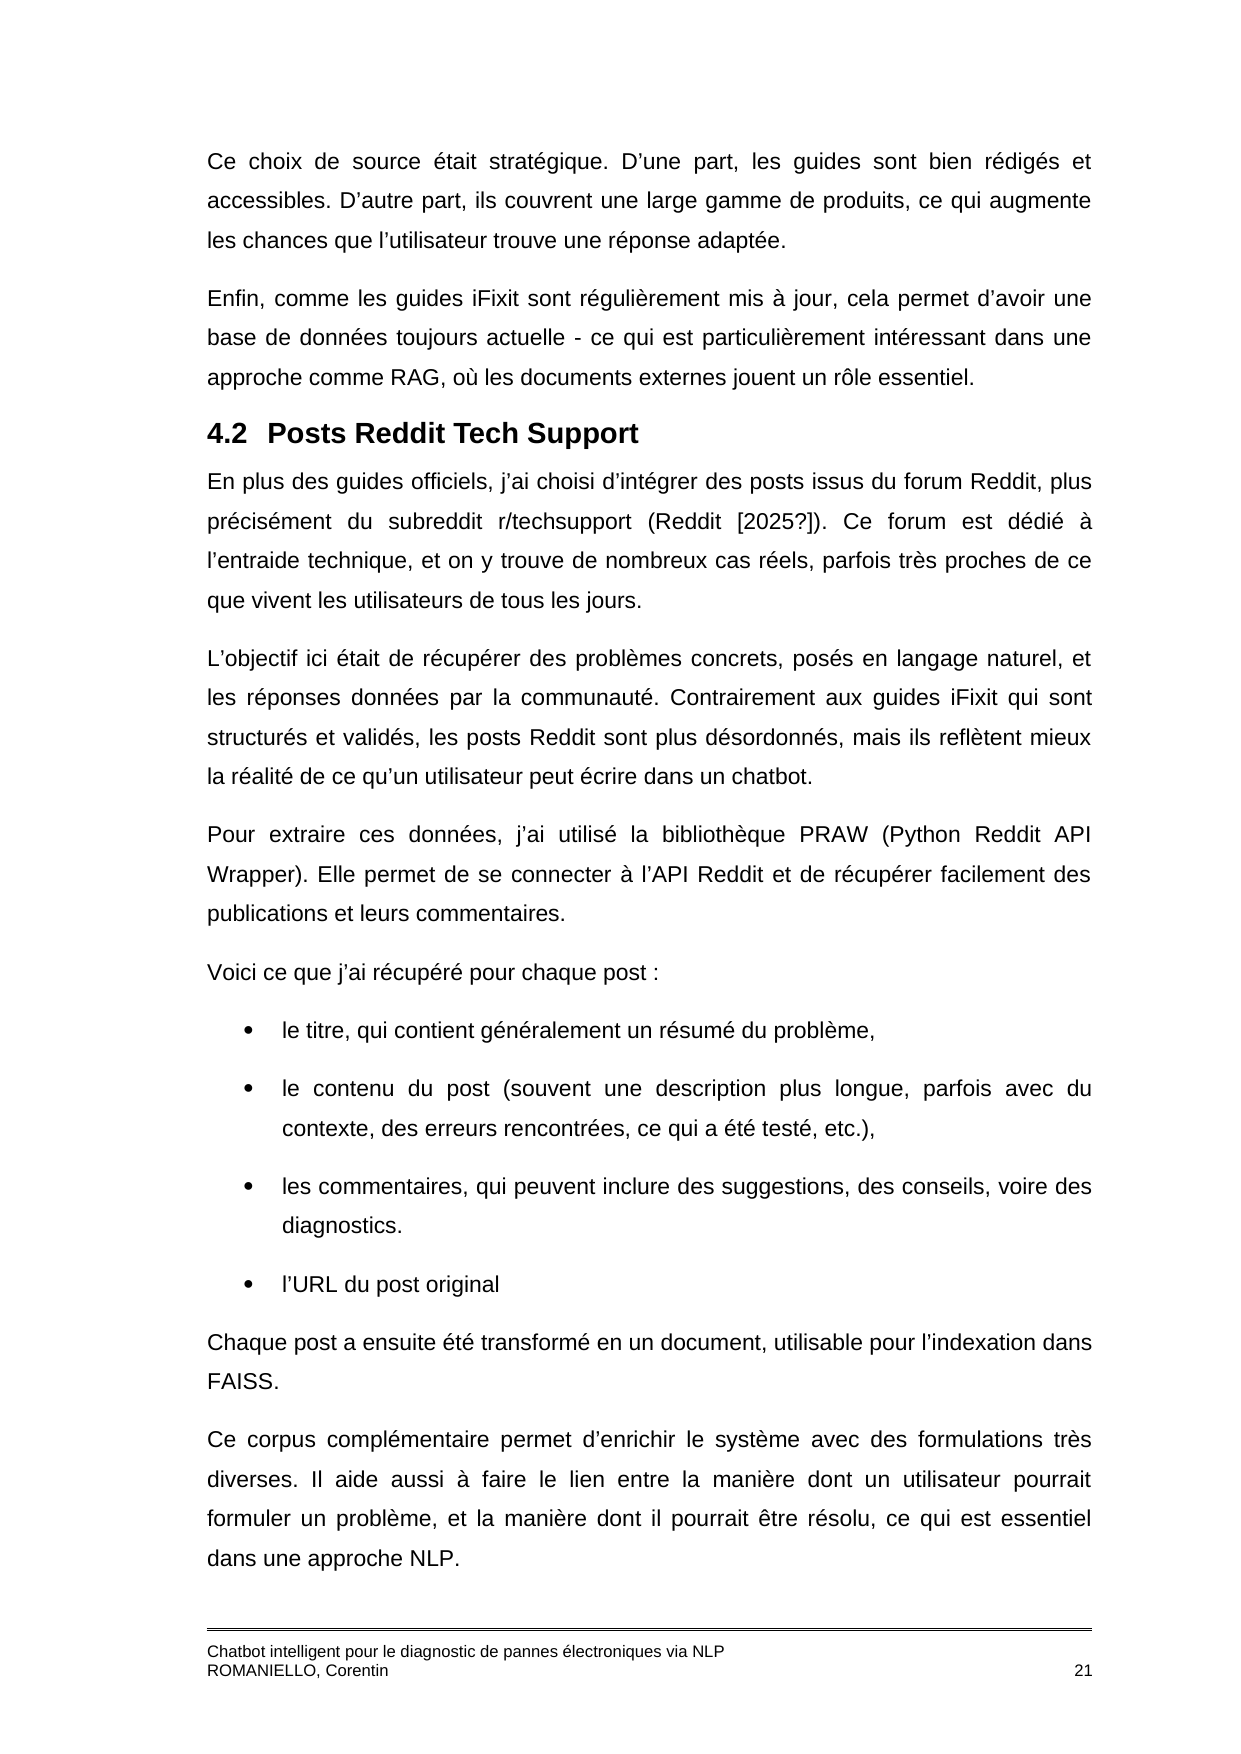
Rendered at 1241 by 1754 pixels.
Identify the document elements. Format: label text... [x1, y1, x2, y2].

list le contenu du post (souvent une description plus longue, parfois avec du contexte, des erreurs rencontrées, ce qui a été testé, etc.), [244, 1075, 1092, 1141]
text En plus des guides officiels, j’ai choisi d’intégrer des posts issus du forum Reddit, plus précisément du subreddit r/techsupport (Reddit [2025?]). Ce forum est dédié à l’entraide technique, et on y trouve de nombreux cas réels, parfois très proches de ce que vivent les utilisateurs de tous les jours. [207, 468, 1092, 613]
text Enfin, comme les guides iFixit sont régulièrement mis à jour, cela permet d’avoir une base de données toujours actuelle - ce qui est particulièrement intéressant dans une approche comme RAG, où les documents externes jouent un rôle essentiel. [207, 285, 1092, 390]
subtitle Posts Reddit Tech Support [207, 416, 1092, 449]
text Chaque post a ensuite été transformé en un document, utilisable pour l’indexation dans FAISS. [207, 1329, 1092, 1394]
list les commentaires, qui peuvent inclure des suggestions, des conseils, voire des diagnostics. [244, 1173, 1092, 1239]
list le titre, qui contient généralement un résumé du problème, [244, 1017, 1092, 1043]
list l’URL du post original [244, 1271, 1092, 1297]
text Pour extraire ces données, j’ai utilisé la bibliothèque PRAW (Python Reddit API Wrapper). Elle permet de se connecter à l’API Reddit et de récupérer facilement des publications et leurs commentaires. [207, 821, 1092, 927]
text L’objectif ici était de récupérer des problèmes concrets, posés en langage naturel, et les réponses données par la communauté. Contrairement aux guides iFixit qui sont structurés et validés, les posts Reddit sont plus désordonnés, mais ils reflètent mieux la réalité de ce qu’un utilisateur peut écrire dans un chatbot. [207, 645, 1092, 789]
text Voici ce que j’ai récupéré pour chaque post : [207, 959, 1092, 985]
text Ce choix de source était stratégique. D’une part, les guides sont bien rédigés et accessibles. D’autre part, ils couvrent une large gamme de produits, ce qui augmente les chances que l’utilisateur trouve une réponse adaptée. [207, 148, 1092, 253]
